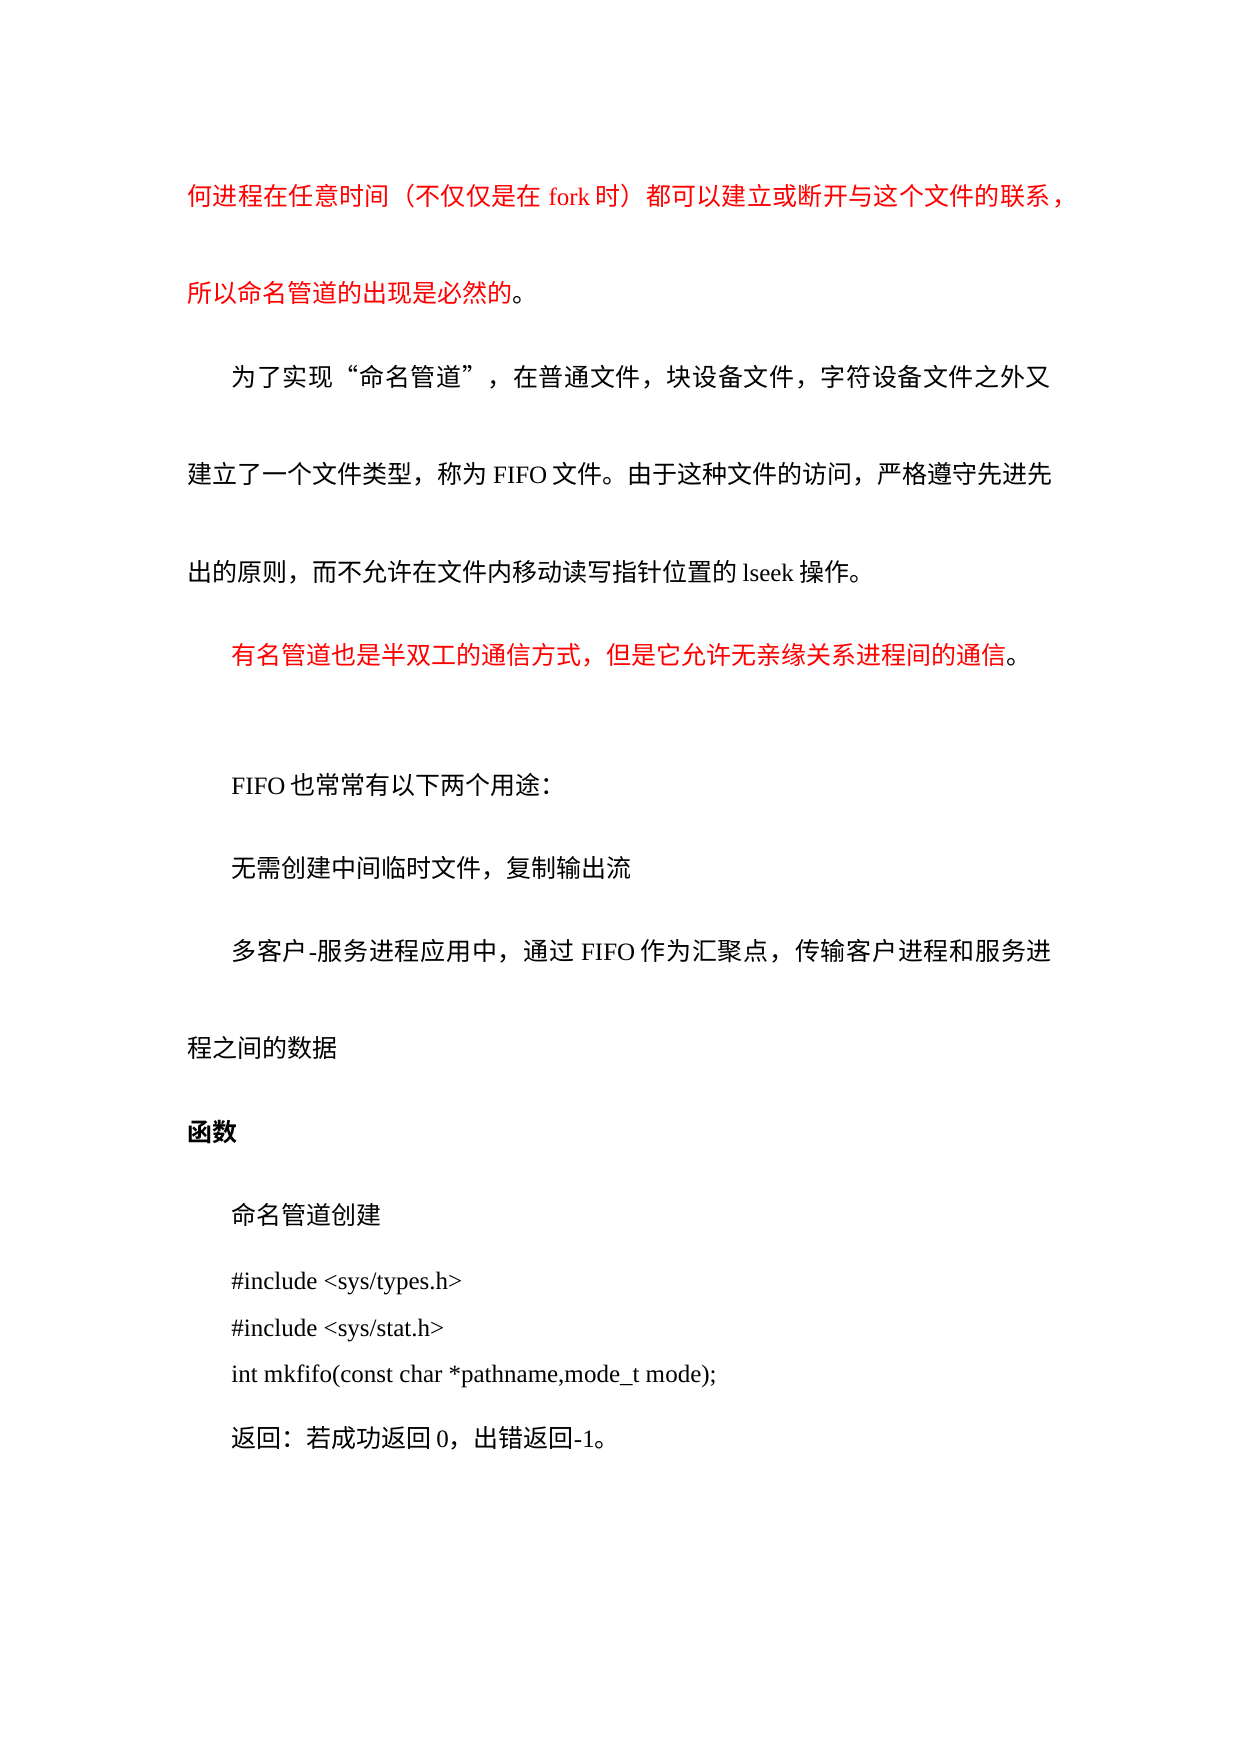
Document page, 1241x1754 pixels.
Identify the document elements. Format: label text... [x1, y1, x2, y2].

text 有名管道也是半双工的通信方式，但是它允许无亲缘关系进程间的通信。 [187, 621, 1053, 686]
text 无需创建中间临时文件，复制输出流 [187, 834, 1053, 899]
text 命名管道创建 [187, 1181, 1053, 1246]
text int mkfifo(const char *pathname,mode_t mode); [187, 1358, 1053, 1390]
text 为了实现“命名管道”，在普通文件，块设备文件，字符设备文件之外又建立了一个文件类型，称为FIFO文件。由于这种文件的访问，严格遵守先进先出的原则，而不允许在文件内移动读写指针位置的lseek操作。 [187, 343, 1053, 603]
text #include <sys/types.h> [187, 1264, 1053, 1296]
text FIFO也常常有以下两个用途： [187, 751, 1053, 816]
text 返回：若成功返回0，出错返回-1。 [187, 1404, 1053, 1469]
text 多客户-服务进程应用中，通过FIFO作为汇聚点，传输客户进程和服务进程之间的数据 [187, 917, 1053, 1079]
subtitle 函数 [187, 1098, 1053, 1163]
text #include <sys/stat.h> [187, 1311, 1053, 1343]
